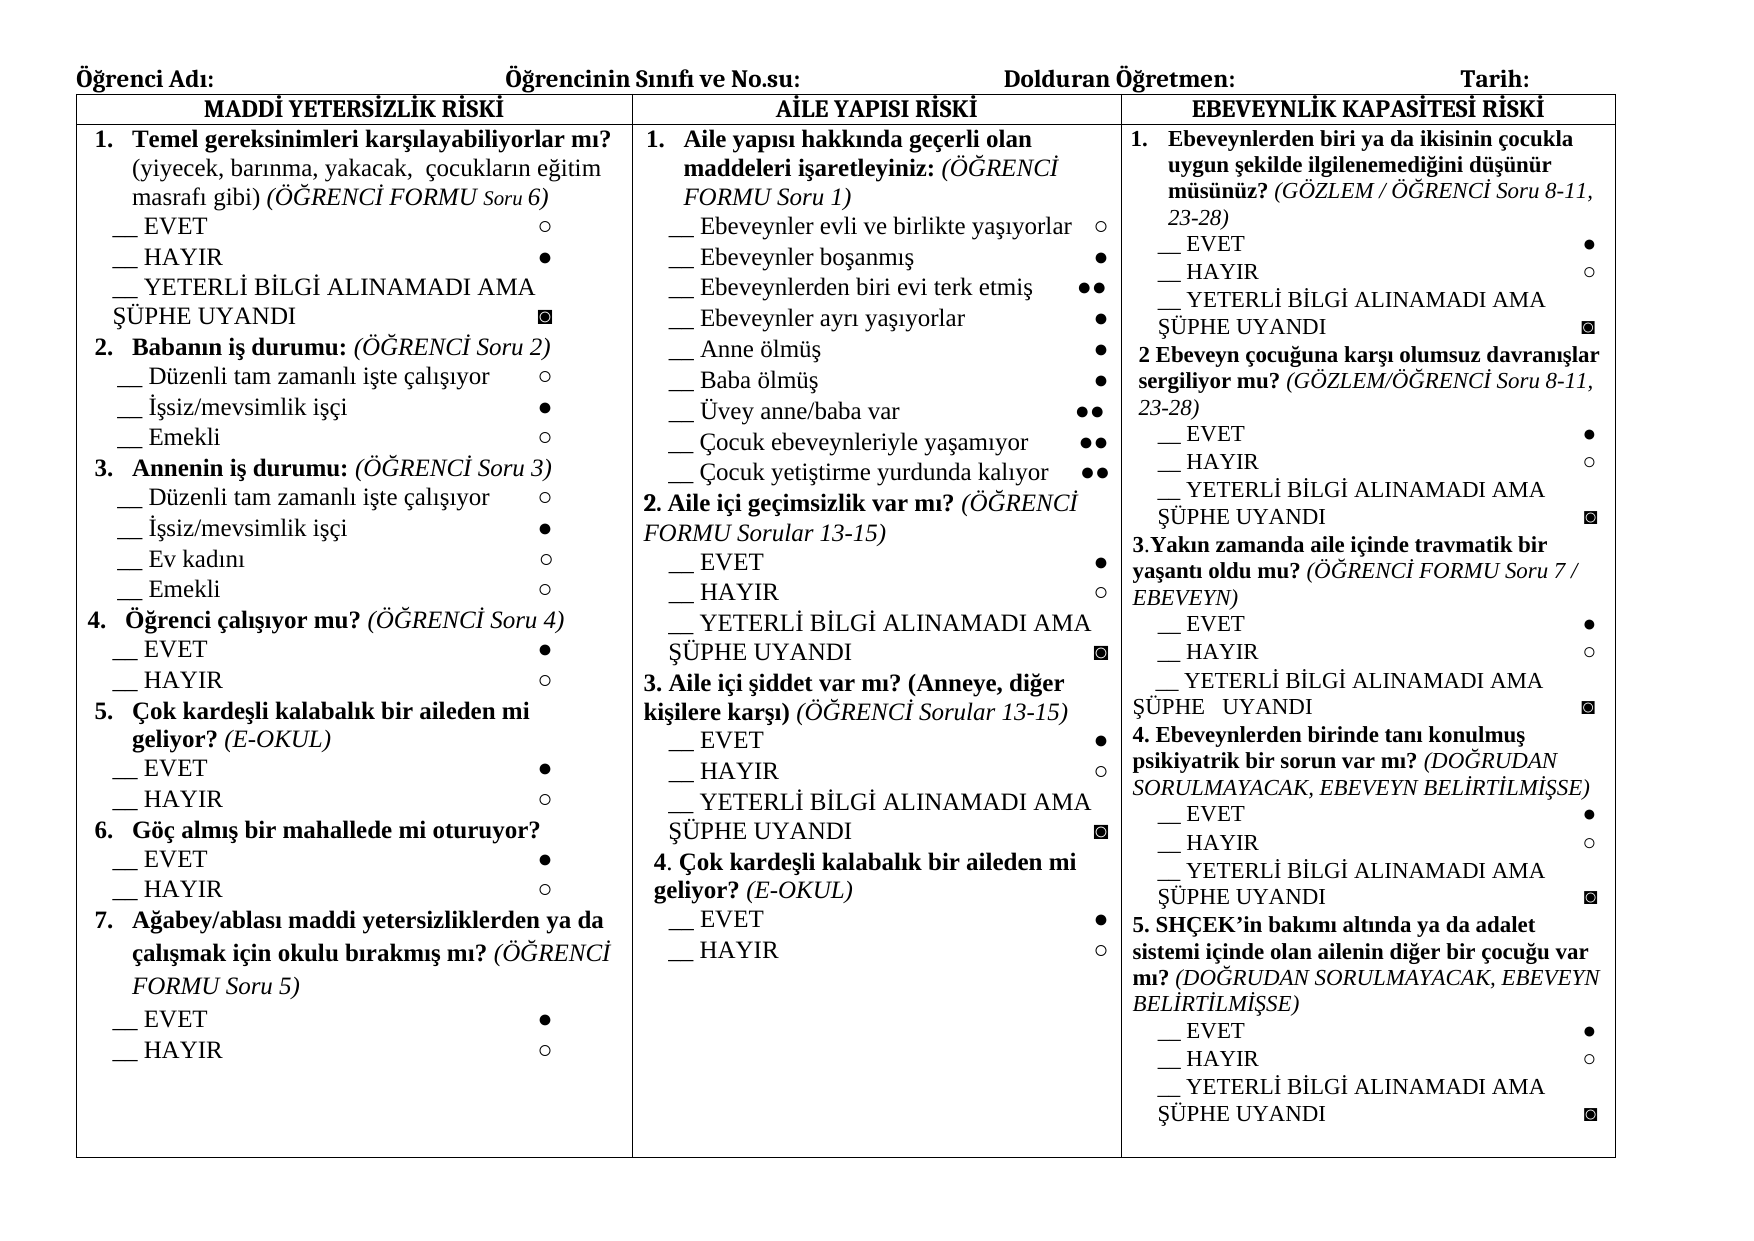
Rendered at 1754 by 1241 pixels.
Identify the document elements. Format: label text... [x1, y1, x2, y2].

table_cell AİLE YAPISI RİSKİ [633, 95, 1121, 123]
table_header Öğrenci Adı: Öğrencinin Sınıfı ve No.su: Dolduran Öğretmen: Tarih: [76, 65, 1615, 94]
table_cell EBEVEYNLİK KAPASİTESİ RİSKİ [1122, 95, 1615, 123]
table_cell Ebeveynlerden biri ya da ikisinin çocukla uygun şekilde ilgilenemediğini düşünür müsünüz? (GÖZLEM / ÖĞRENCİ Soru 8-11, 23-28) __ EVET ● __ HAYIR ○ __ YETERLİ BİLGİ ALINAMADI AMA ŞÜPHE UYANDI ◙ 2 Ebeveyn çocuğuna karşı olumsuz davranışlar sergiliyor mu? (GÖZLEM/ÖĞRENCİ Soru 8-11, 23-28) __ EVET ● __ HAYIR ○ __ YETERLİ BİLGİ ALINAMADI AMA ŞÜPHE UYANDI ◙ 3.Yakın zamanda aile içinde travmatik bir yaşantı oldu mu? (ÖĞRENCİ FORMU Soru 7 / EBEVEYN) __ EVET ● __ HAYIR ○ __ YETERLİ BİLGİ ALINAMADI AMA ŞÜPHE UYANDI ◙ 4. Ebeveynlerden birinde tanı konulmuş psikiyatrik bir sorun var mı? (DOĞRUDAN SORULMAYACAK, EBEVEYN BELİRTİLMİŞSE) __ EVET ● __ HAYIR ○ __ YETERLİ BİLGİ ALINAMADI AMA ŞÜPHE UYANDI ◙ 5. SHÇEK’in bakımı altında ya da adalet sistemi içinde olan ailenin diğer bir çocuğu var mı? (DOĞRUDAN SORULMAYACAK, EBEVEYN BELİRTİLMİŞSE) __ EVET ● __ HAYIR ○ __ YETERLİ BİLGİ ALINAMADI AMA ŞÜPHE UYANDI ◙ [1122, 125, 1615, 1157]
table_cell Aile yapısı hakkında geçerli olan maddeleri işaretleyiniz: (ÖĞRENCİ FORMU Soru 1) __ Ebeveynler evli ve birlikte yaşıyorlar ○ __ Ebeveynler boşanmış ● __ Ebeveynlerden biri evi terk etmiş ●● __ Ebeveynler ayrı yaşıyorlar ● __ Anne ölmüş ● __ Baba ölmüş ● __ Üvey anne/baba var ●● __ Çocuk ebeveynleriyle yaşamıyor ●● __ Çocuk yetiştirme yurdunda kalıyor ●● 2. Aile içi geçimsizlik var mı? (ÖĞRENCİ FORMU Sorular 13-15) __ EVET ● __ HAYIR ○ __ YETERLİ BİLGİ ALINAMADI AMA ŞÜPHE UYANDI ◙ 3. Aile içi şiddet var mı? (Anneye, diğer kişilere karşı) (ÖĞRENCİ Sorular 13-15) __ EVET ● __ HAYIR ○ __ YETERLİ BİLGİ ALINAMADI AMA ŞÜPHE UYANDI ◙ 4. Çok kardeşli kalabalık bir aileden mi geliyor? (E-OKUL) __ EVET ● __ HAYIR ○ [633, 125, 1121, 1157]
table_cell MADDİ YETERSİZLİK RİSKİ [77, 95, 632, 123]
table_cell Temel gereksinimleri karşılayabiliyorlar mı? (yiyecek, barınma, yakacak, çocukların eğitim masrafı gibi) (ÖĞRENCİ FORMU Soru 6) __ EVET ○ __ HAYIR ● __ YETERLİ BİLGİ ALINAMADI AMA ŞÜPHE UYANDI ◙ Babanın iş durumu: (ÖĞRENCİ Soru 2) __ Düzenli tam zamanlı işte çalışıyor ○ __ İşsiz/mevsimlik işçi ● __ Emekli ○ Annenin iş durumu: (ÖĞRENCİ Soru 3) __ Düzenli tam zamanlı işte çalışıyor ○ __ İşsiz/mevsimlik işçi ● __ Ev kadını ○ __ Emekli ○ 4. Öğrenci çalışıyor mu? (ÖĞRENCİ Soru 4) __ EVET ● __ HAYIR ○ Çok kardeşli kalabalık bir aileden mi geliyor? (E-OKUL) __ EVET ● __ HAYIR ○ Göç almış bir mahallede mi oturuyor? __ EVET ● __ HAYIR ○ Ağabey/ablası maddi yetersizliklerden ya da çalışmak için okulu bırakmış mı? (ÖĞRENCİ FORMU Soru 5) __ EVET ● __ HAYIR ○ [77, 125, 632, 1157]
